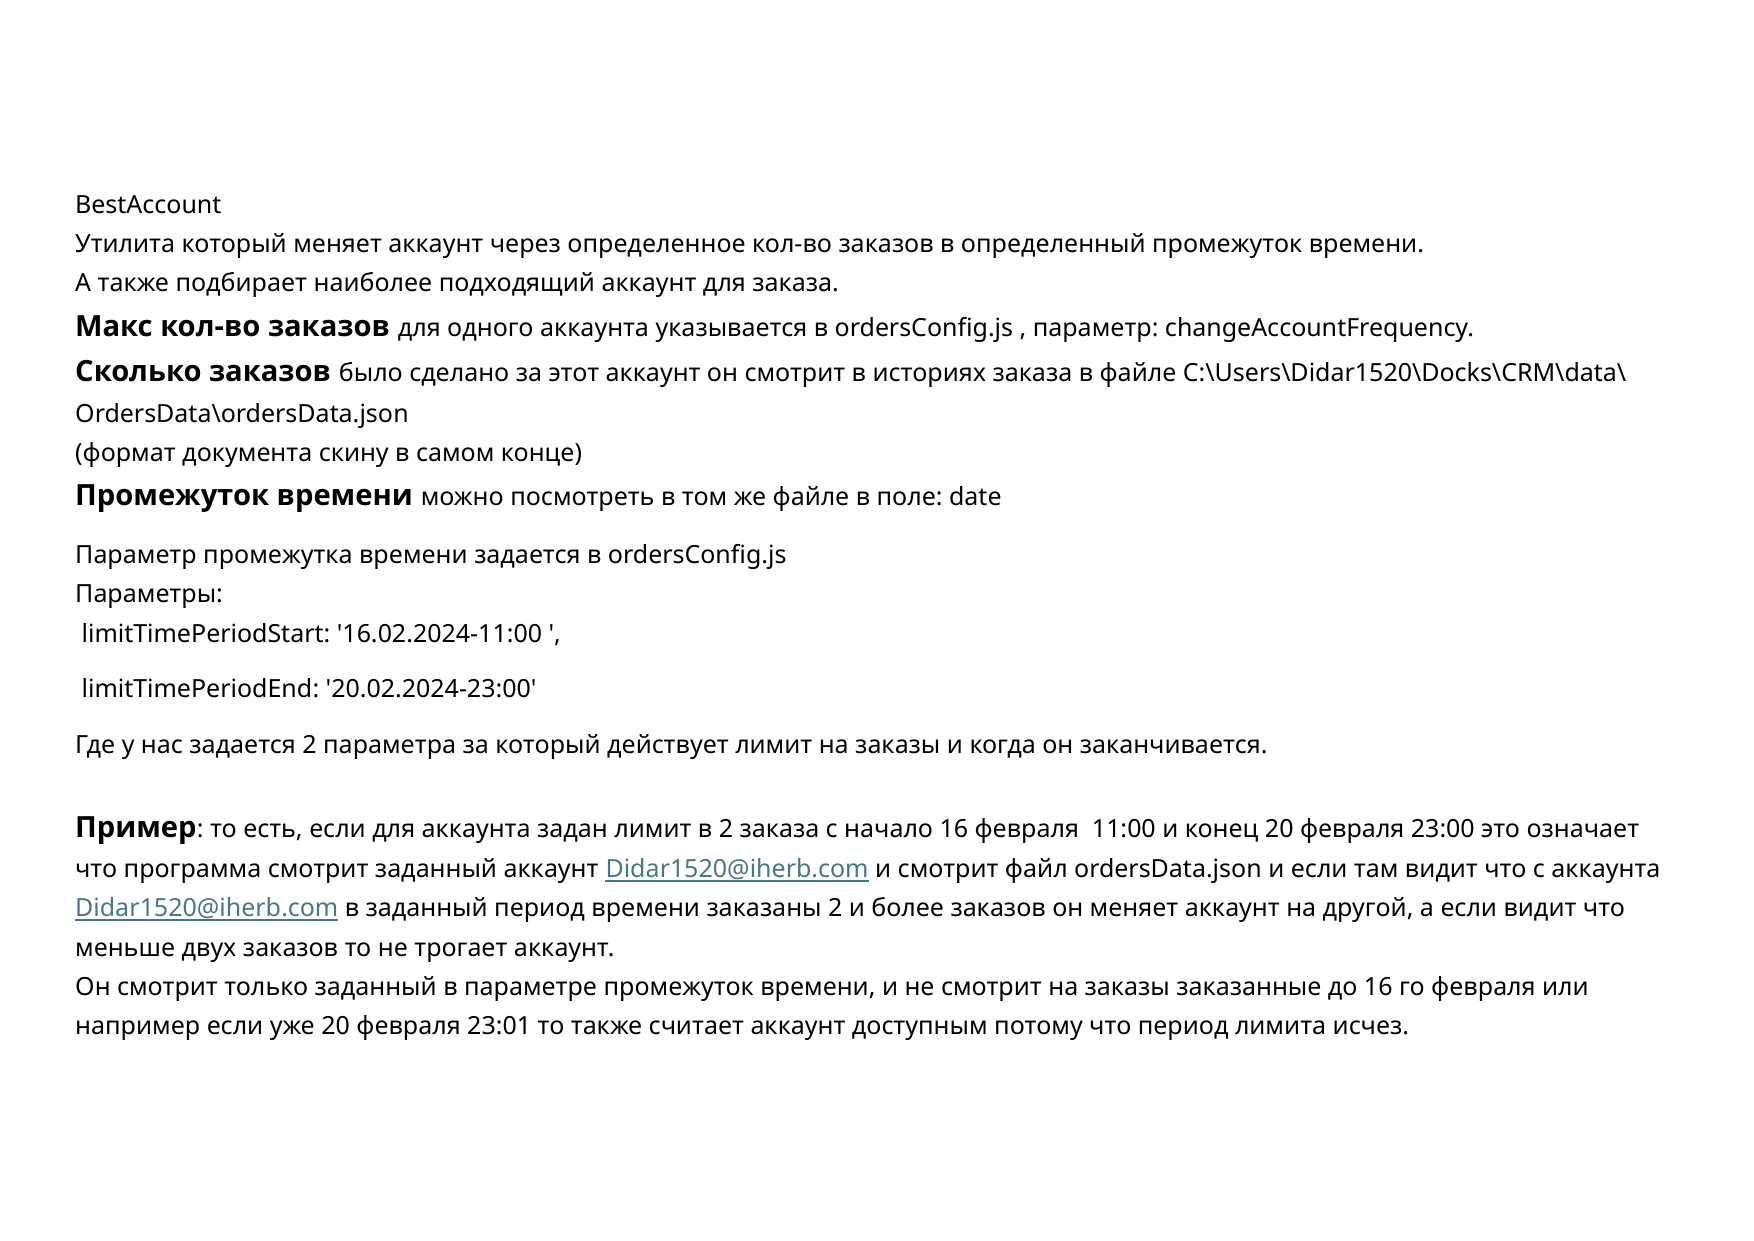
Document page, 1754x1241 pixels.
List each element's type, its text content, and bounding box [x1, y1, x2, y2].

text Где у нас задается 2 параметра за который действует лимит на заказы и когда он заканчивается. Пример: то есть, если для аккаунта задан лимит в 2 заказа с начало 16 февраля 11:00 и конец 20 февраля 23:00 это означает что программа смотрит заданный аккаунт Didar1520@iherb.com и смотрит файл ordersData.json и если там видит что с аккаунта Didar1520@iherb.com в заданный период времени заказаны 2 и более заказов он меняет аккаунт на другой, а если видит что меньше двух заказов то не трогает аккаунт. Он смотрит только заданный в параметре промежуток времени, и не смотрит на заказы заказанные до 16 го февраля или например если уже 20 февраля 23:01 то также считает аккаунт доступным потому что период лимита исчез. [75, 727, 1679, 1120]
text Параметр промежутка времени задается в ordersConfig.js Параметры: limitTimePeriodStart: '16.02.2024-11:00 ', [75, 537, 1679, 649]
text BestAccount Утилита который меняет аккаунт через определенное кол-во заказов в определенный промежуток времени. А также подбирает наиболее подходящий аккаунт для заказа. Макс кол-во заказов для одного аккаунта указывается в ordersConfig.js , параметр: changeAccountFrequency. Сколько заказов было сделано за этот аккаунт он смотрит в историях заказа в файле C:\Users\Didar1520\Docks\CRM\data\OrdersData\ordersData.json (формат документа скину в самом конце) Промежуток времени можно посмотреть в том же файле в поле: date [75, 187, 1679, 514]
text limitTimePeriodEnd: '20.02.2024-23:00' [75, 671, 1679, 705]
